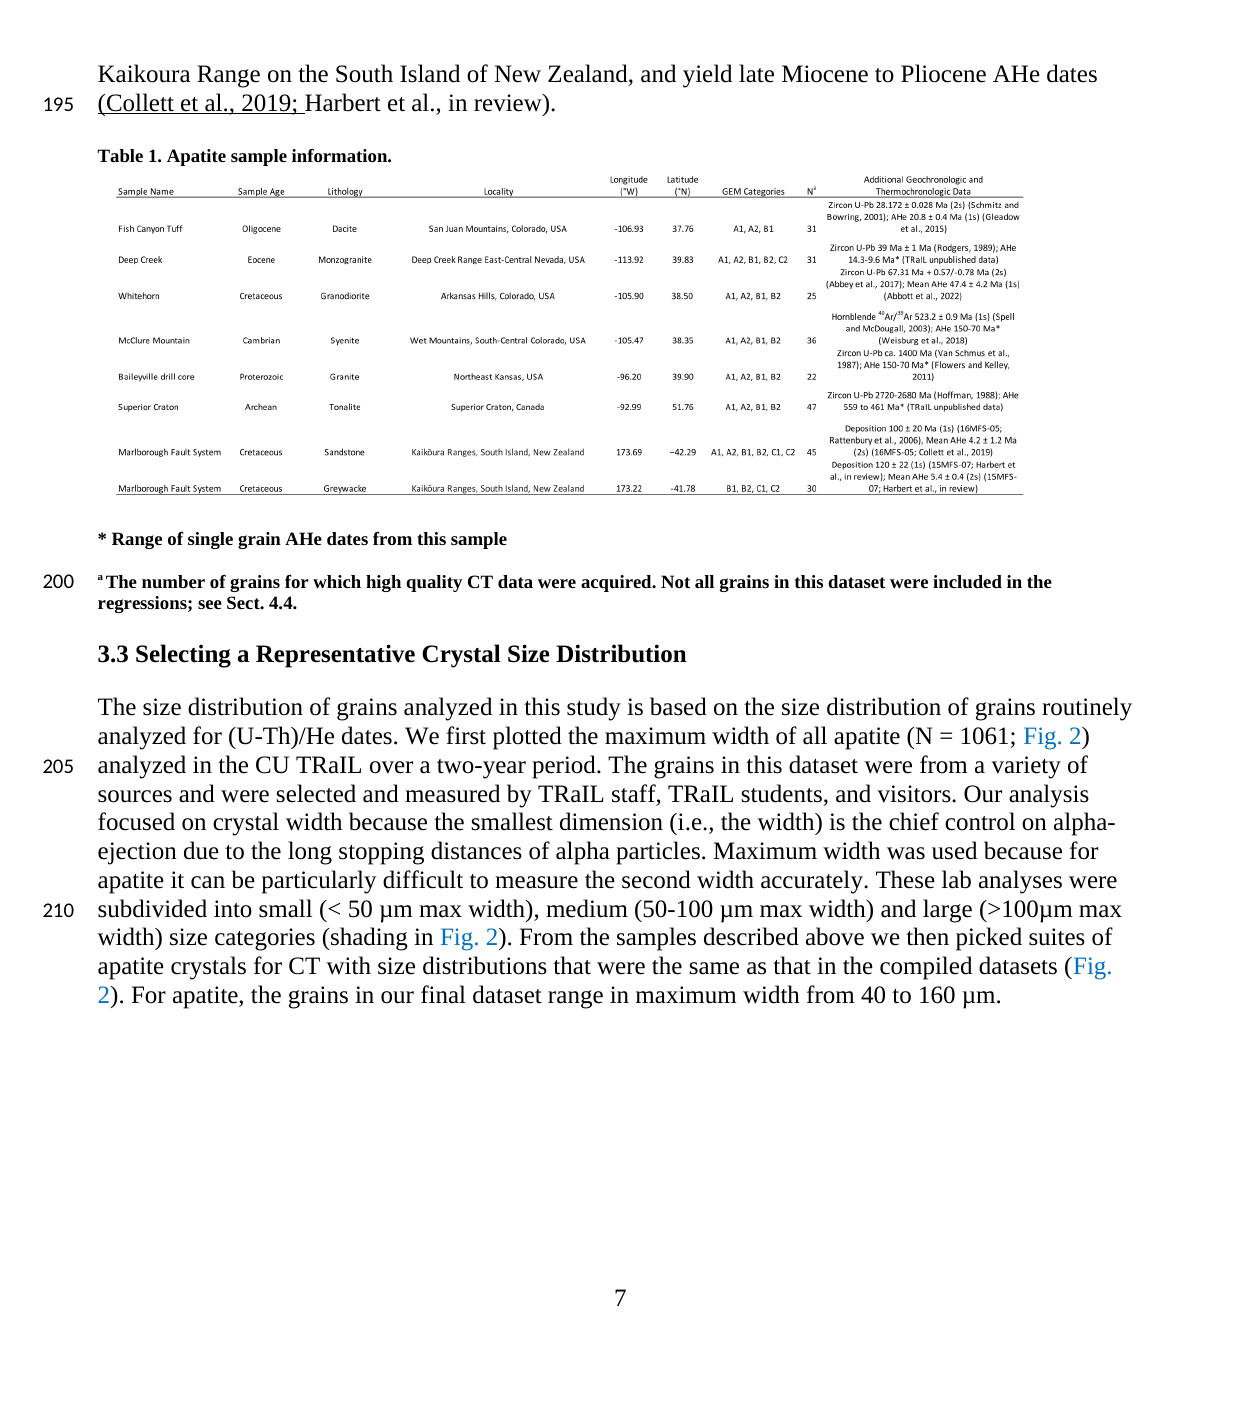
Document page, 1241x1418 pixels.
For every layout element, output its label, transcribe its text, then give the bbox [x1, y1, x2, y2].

text The size distribution of grains analyzed in this study is based on the size distribution of grains routinely analyzed for (U-Th)/He dates. We first plotted the maximum width of all apatite (N = 1061; Fig. 2) analyzed in the CU TRaIL over a two-year period. The grains in this dataset were from a variety of sources and were selected and measured by TRaIL staff, TRaIL students, and visitors. Our analysis focused on crystal width because the smallest dimension (i.e., the width) is the chief control on alpha-ejection due to the long stopping distances of alpha particles. Maximum width was used because for apatite it can be particularly difficult to measure the second width accurately. These lab analyses were subdivided into small (< 50 µm max width), medium (50-100 µm max width) and large (>100µm max width) size categories (shading in Fig. 2). From the samples described above we then picked suites of apatite crystals for CT with size distributions that were the same as that in the compiled datasets (Fig. 2). For apatite, the grains in our final dataset range in maximum width from 40 to 160 µm. [97, 692, 1143, 1009]
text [97, 59, 1143, 117]
text a The number of grains for which high quality CT data were acquired. Not all grains in this dataset were included in the regressions; see Sect. 4.4. [97, 571, 1143, 614]
subtitle 3.3 Selecting a Representative Crystal Size Distribution [97, 639, 1143, 667]
text * Range of single grain AHe dates from this sample [97, 528, 1143, 550]
picture [97, 166, 1047, 508]
